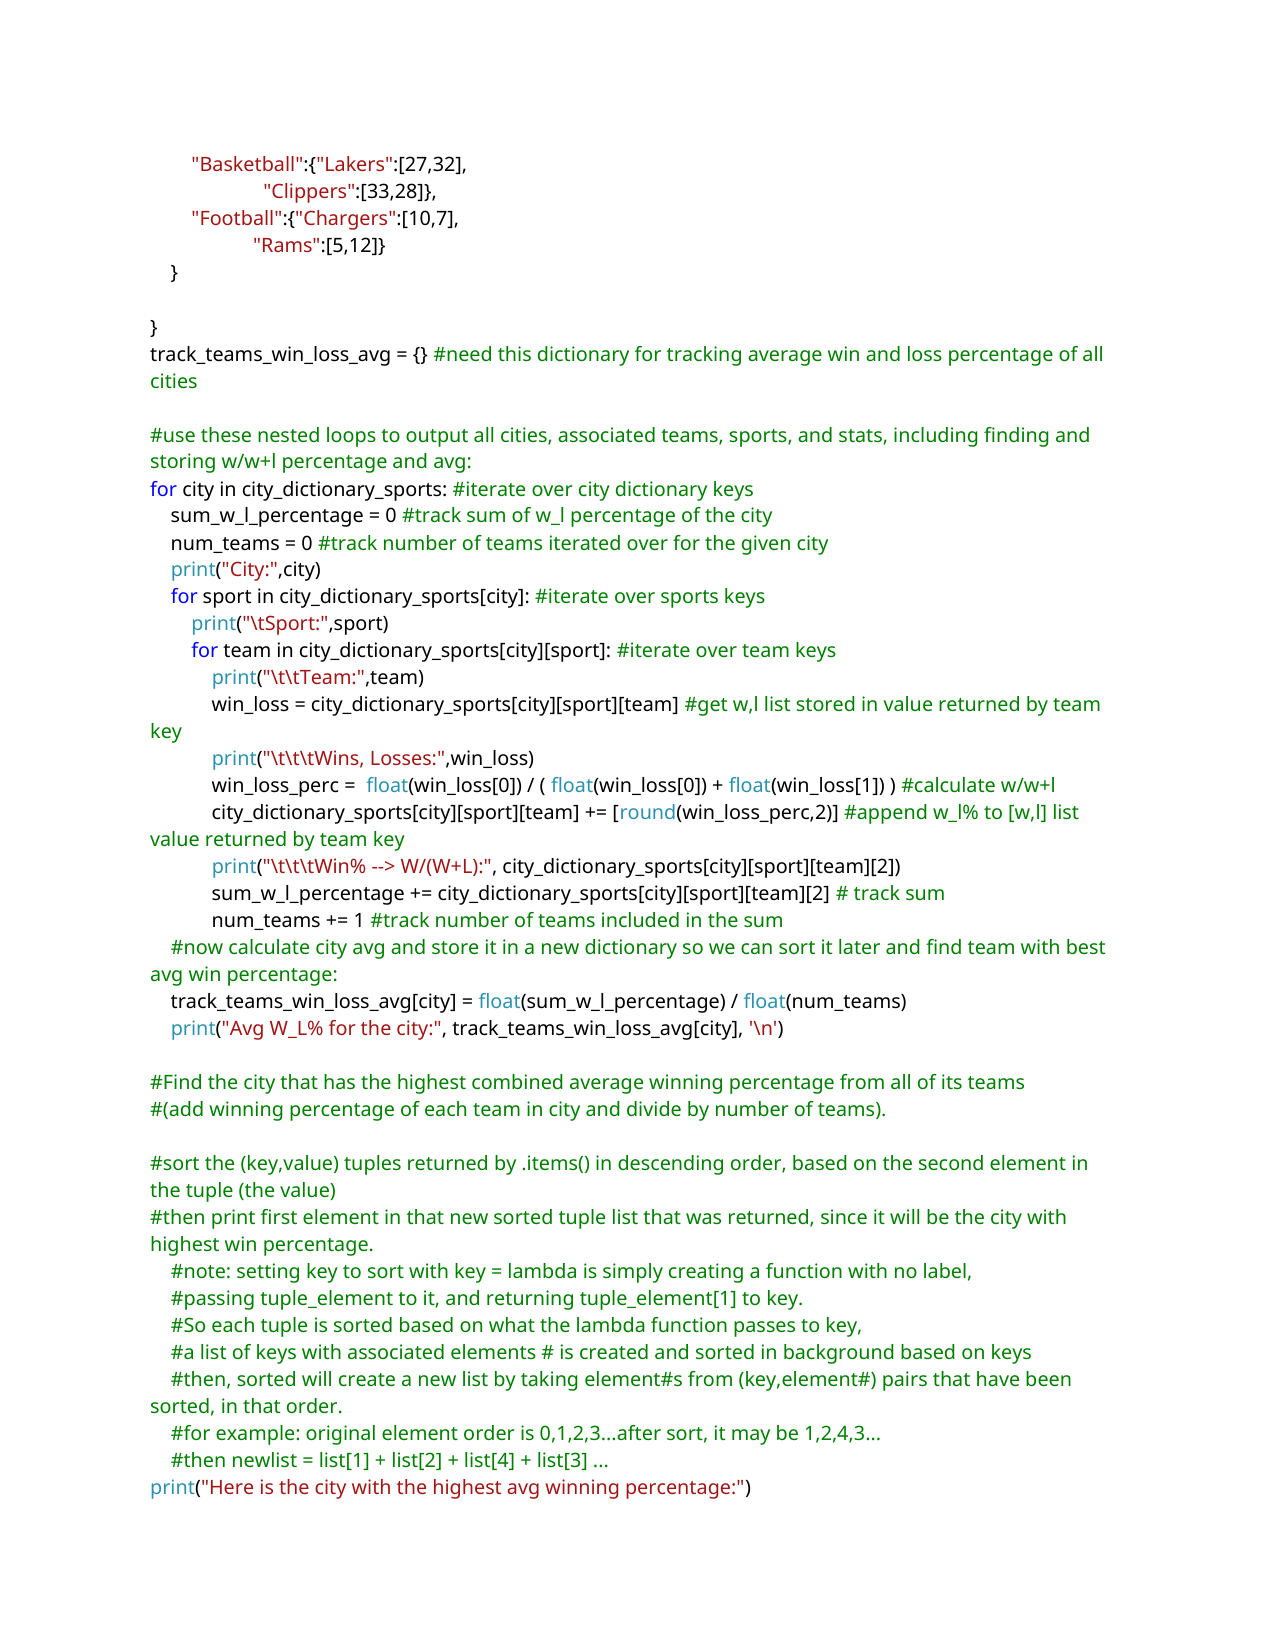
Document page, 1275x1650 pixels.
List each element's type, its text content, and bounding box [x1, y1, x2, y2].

text } [150, 313, 1125, 340]
text track_teams_win_loss_avg = {} #need this dictionary for tracking average win and loss percentage of all cities [150, 340, 1125, 394]
text #sort the (key,value) tuples returned by .items() in descending order, based on the second element in the tuple (the value) [150, 1149, 1125, 1203]
text win_loss_perc = float(win_loss[0]) / ( float(win_loss[0]) + float(win_loss[1]) ) #calculate w/w+l [150, 772, 1125, 798]
text #for example: original element order is 0,1,2,3...after sort, it may be 1,2,4,3... [150, 1419, 1125, 1446]
text #Find the city that has the highest combined average winning percentage from all of its teams [150, 1068, 1125, 1095]
text #use these nested loops to output all cities, associated teams, sports, and stats, including finding and storing w/w+l percentage and avg: [150, 421, 1125, 475]
text "Clippers":[33,28]}, [150, 177, 1125, 204]
text print("\t\t\tWins, Losses:",win_loss) [150, 744, 1125, 772]
text win_loss = city_dictionary_sports[city][sport][team] #get w,l list stored in value returned by team key [150, 691, 1125, 744]
text num_teams += 1 #track number of teams included in the sum [150, 906, 1125, 933]
text for city in city_dictionary_sports: #iterate over city dictionary keys [150, 475, 1125, 502]
text #So each tuple is sorted based on what the lambda function passes to key, [150, 1311, 1125, 1338]
text #then newlist = list[1] + list[2] + list[4] + list[3] ... [150, 1446, 1125, 1473]
text print("\t\tTeam:",team) [150, 664, 1125, 691]
text print("Here is the city with the highest avg winning percentage:") [150, 1473, 1125, 1500]
text track_teams_win_loss_avg[city] = float(sum_w_l_percentage) / float(num_teams) [150, 987, 1125, 1014]
text #a list of keys with associated elements # is created and sorted in background based on keys [150, 1338, 1125, 1365]
text print("Avg W_L% for the city:", track_teams_win_loss_avg[city], '\n') [150, 1014, 1125, 1041]
text sum_w_l_percentage = 0 #track sum of w_l percentage of the city [150, 502, 1125, 529]
text #then print first element in that new sorted tuple list that was returned, since it will be the city with highest win percentage. [150, 1203, 1125, 1257]
text #now calculate city avg and store it in a new dictionary so we can sort it later and find team with best avg win percentage: [150, 933, 1125, 987]
text num_teams = 0 #track number of teams iterated over for the given city [150, 529, 1125, 556]
text city_dictionary_sports[city][sport][team] += [round(win_loss_perc,2)] #append w_l% to [w,l] list value returned by team key [150, 798, 1125, 852]
text print("\t\t\tWin% --> W/(W+L):", city_dictionary_sports[city][sport][team][2]) [150, 852, 1125, 879]
text print("\tSport:",sport) [150, 610, 1125, 637]
text #passing tuple_element to it, and returning tuple_element[1] to key. [150, 1284, 1125, 1311]
text "Football":{"Chargers":[10,7], [150, 204, 1125, 231]
text #(add winning percentage of each team in city and divide by number of teams). [150, 1095, 1125, 1122]
text for sport in city_dictionary_sports[city]: #iterate over sports keys [150, 583, 1125, 610]
text #then, sorted will create a new list by taking element#s from (key,element#) pairs that have been sorted, in that order. [150, 1365, 1125, 1419]
text #note: setting key to sort with key = lambda is simply creating a function with no label, [150, 1257, 1125, 1284]
text sum_w_l_percentage += city_dictionary_sports[city][sport][team][2] # track sum [150, 879, 1125, 906]
text "Rams":[5,12]} [150, 231, 1125, 258]
text for team in city_dictionary_sports[city][sport]: #iterate over team keys [150, 637, 1125, 664]
text "Basketball":{"Lakers":[27,32], [150, 150, 1125, 177]
text } [150, 258, 1125, 285]
text print("City:",city) [150, 556, 1125, 583]
